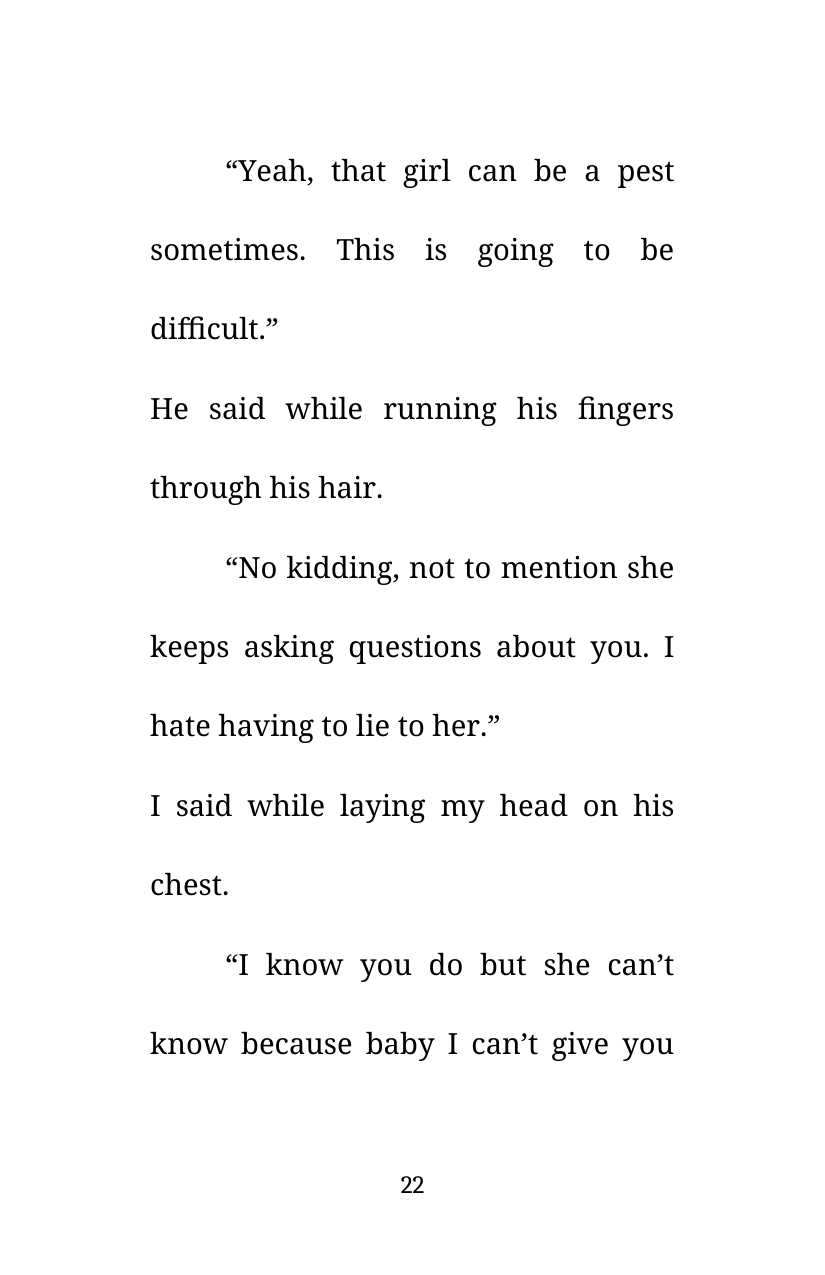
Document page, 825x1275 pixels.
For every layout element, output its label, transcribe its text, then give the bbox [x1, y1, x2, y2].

text He said while running his fingers through his hair. [150, 388, 675, 507]
text I said while laying my head on his chest. [150, 785, 675, 904]
text “No kidding, not to mention she keeps asking questions about you. I hate having to lie to her.” [150, 547, 675, 745]
text “Yeah, that girl can be a pest sometimes. This is going to be difficult.” [150, 150, 675, 348]
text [150, 944, 675, 1063]
